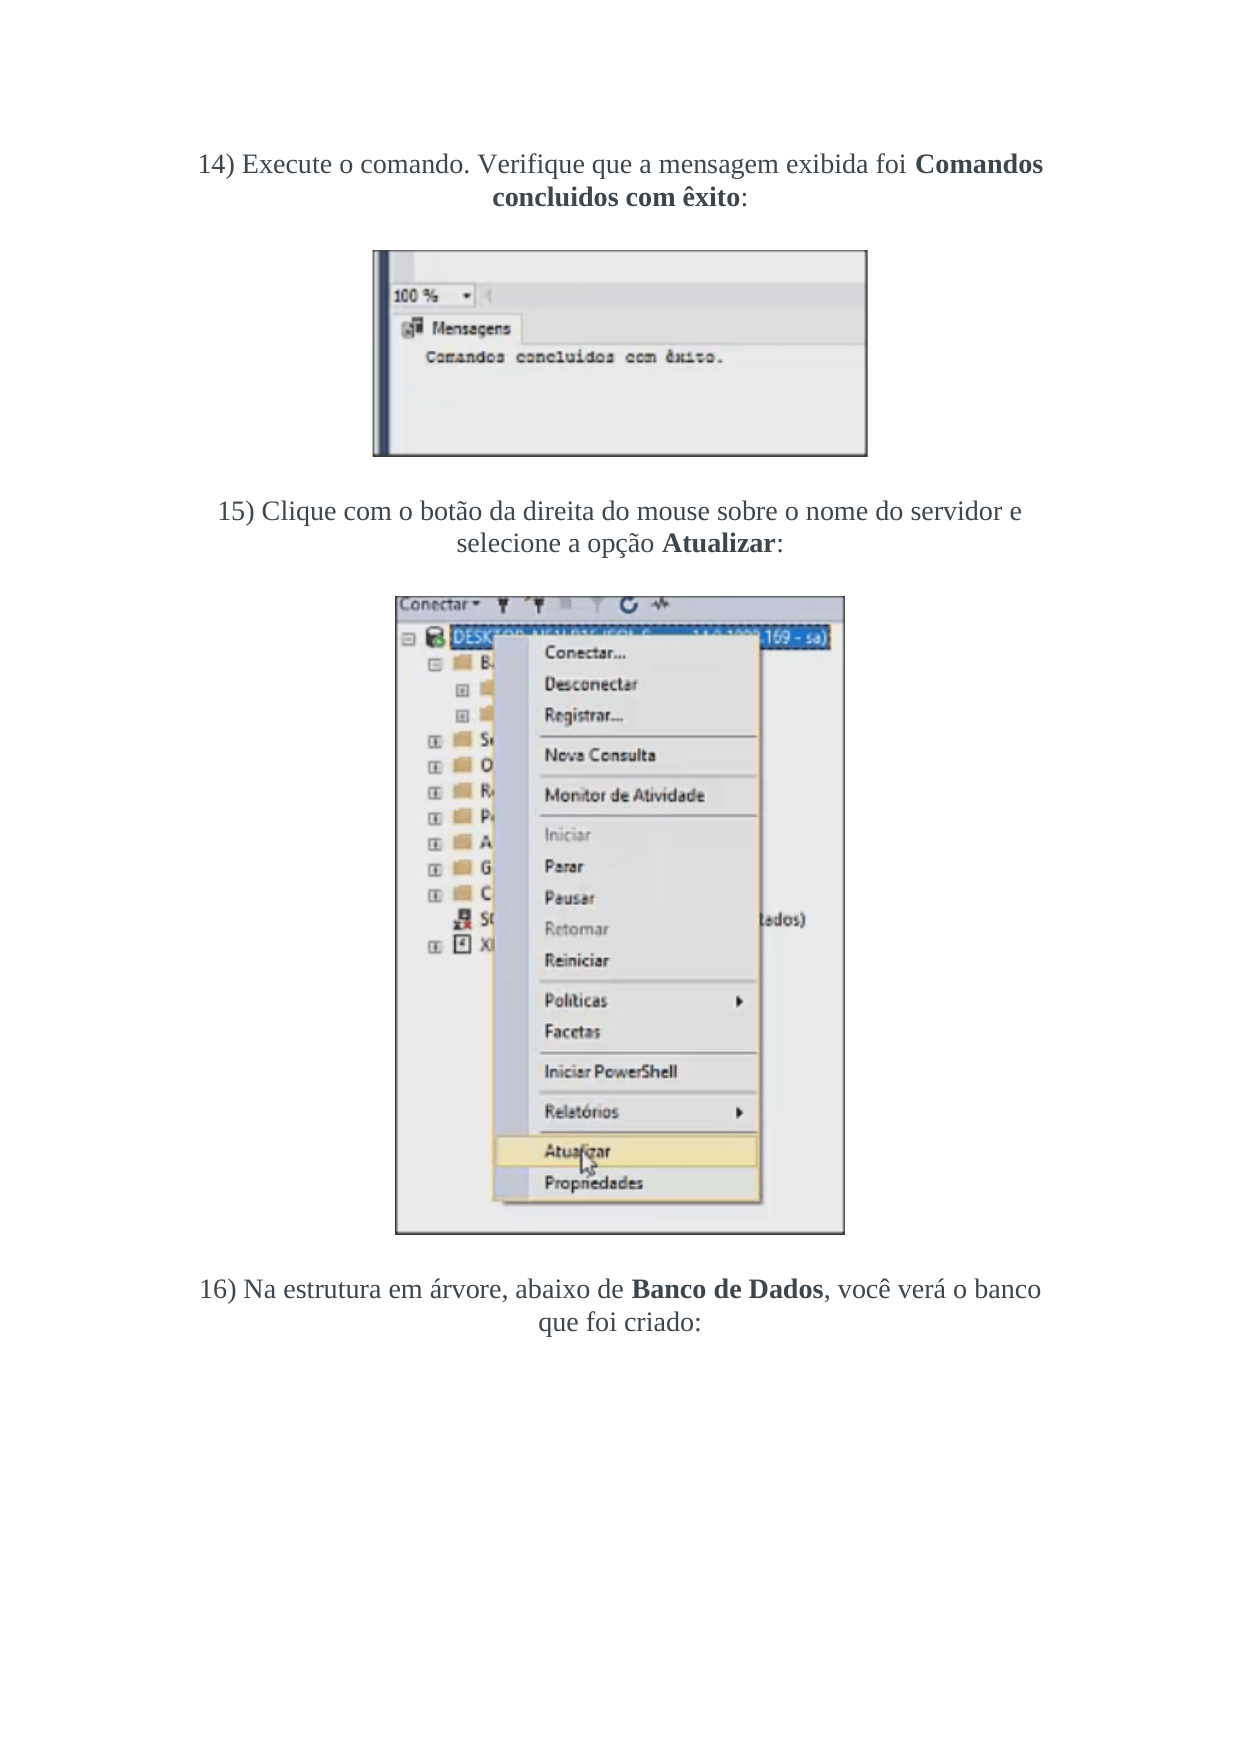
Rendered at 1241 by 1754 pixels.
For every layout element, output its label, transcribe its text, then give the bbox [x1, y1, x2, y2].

picture [395, 596, 845, 1235]
text 15) Clique com o botão da direita do mouse sobre o nome do servidor e selecione a opção Atualizar: [177, 494, 1063, 558]
text 14) Execute o comando. Verifique que a mensagem exibida foi Comandos concluidos com êxito: [177, 148, 1063, 212]
text 16) Na estrutura em árvore, abaixo de Banco de Dados, você verá o banco que foi criado: [177, 1272, 1063, 1337]
picture [372, 250, 868, 457]
